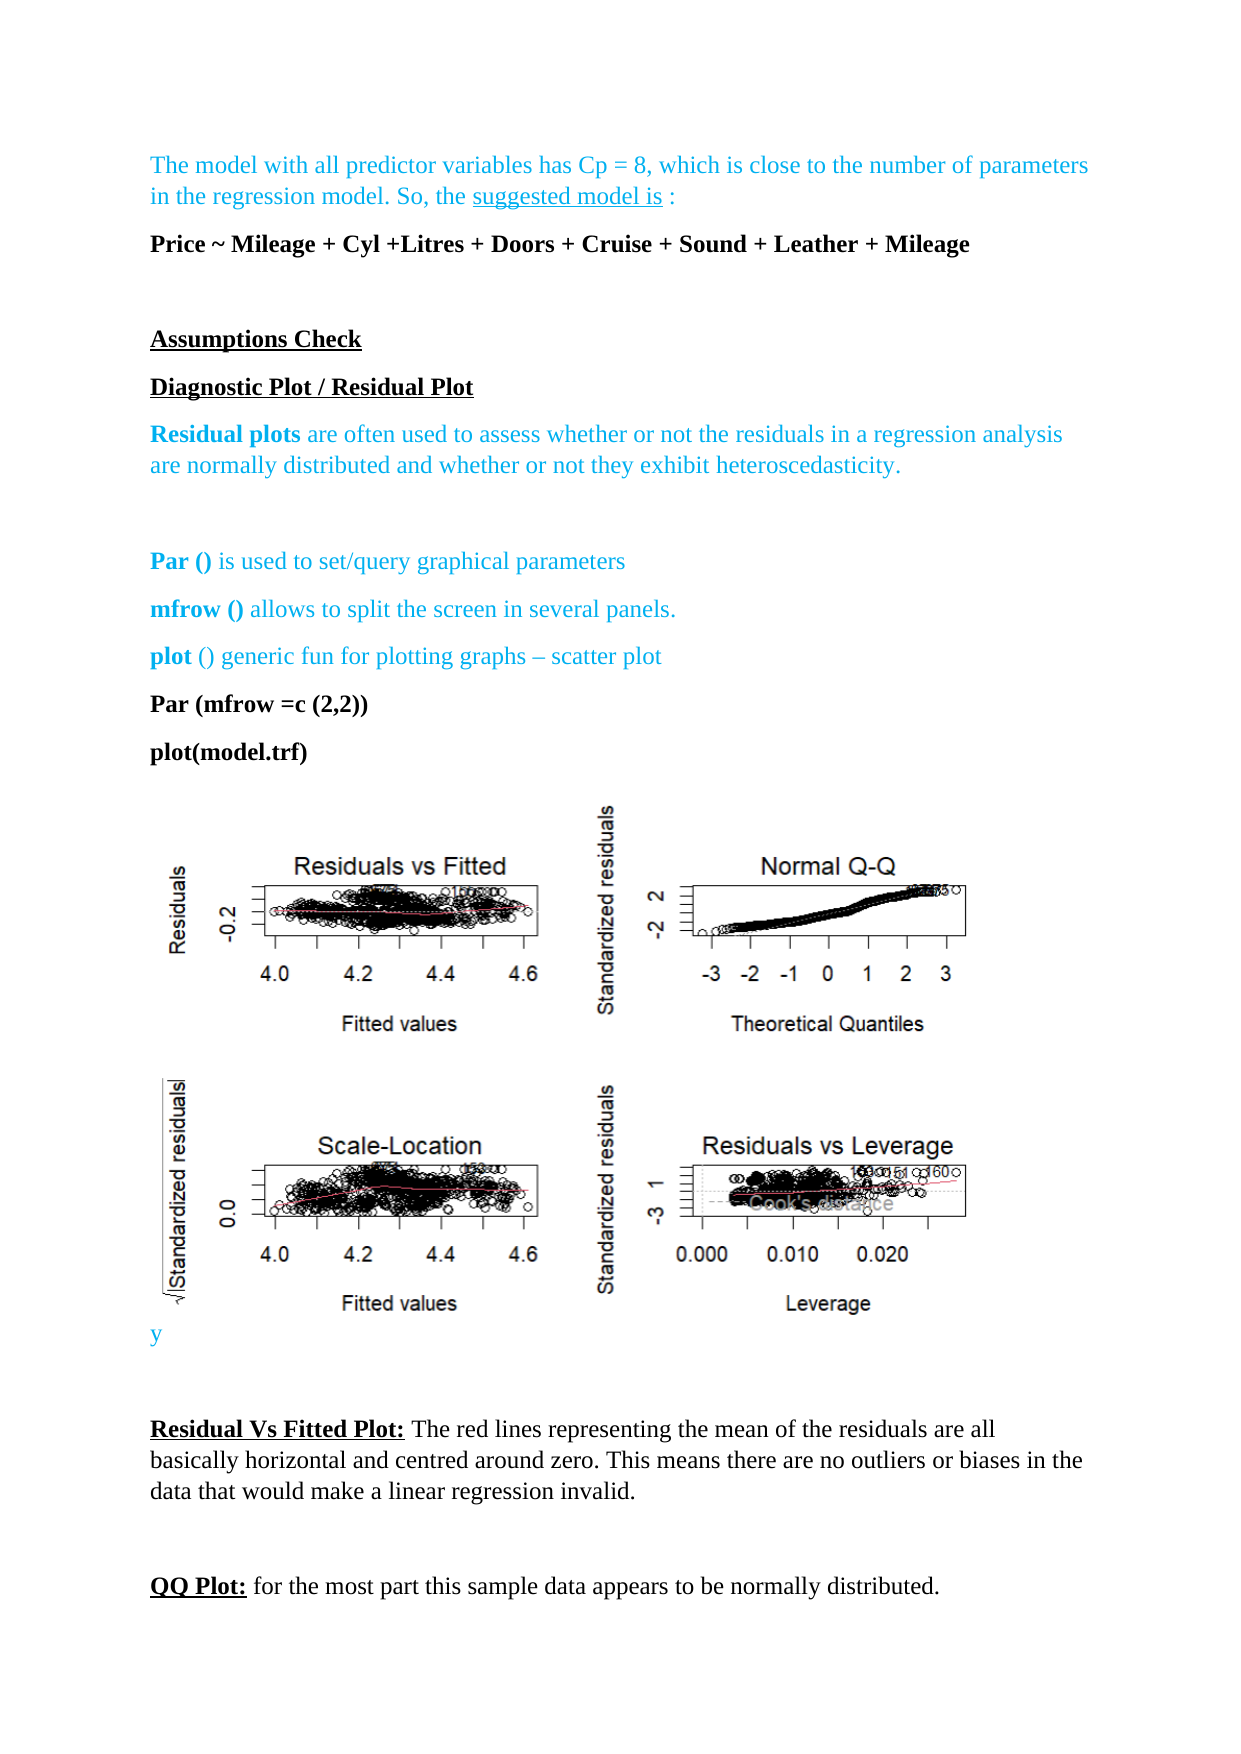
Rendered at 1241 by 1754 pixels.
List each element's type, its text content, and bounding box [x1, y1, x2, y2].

text The model with all predictor variables has Cp = 8, which is close to the number of parameters in the regression model. So, the suggested model is : [150, 150, 1090, 210]
text QQ Plot: for the most part this sample data appears to be normally distributed. [150, 1571, 1090, 1600]
picture [162, 784, 1011, 1342]
text mfrow () allows to split the screen in several panels. [150, 594, 1090, 622]
text Par (mfrow =c (2,2)) [150, 689, 1090, 718]
text Diagnostic Plot / Residual Plot [150, 372, 1090, 401]
text Assumptions Check [150, 324, 1090, 353]
text Residual Vs Fitted Plot: The red lines representing the mean of the residuals are all basically horizontal and centred around zero. This means there are no outliers or biases in the data that would make a linear regression invalid. [150, 1414, 1090, 1505]
text plot(model.trf) [150, 737, 1090, 766]
text plot () generic fun for plotting graphs – scatter plot [150, 641, 1090, 670]
text Residual plots are often used to assess whether or not the residuals in a regression analysis are normally distributed and whether or not they exhibit heteroscedasticity. [150, 419, 1090, 479]
text Par () is used to set/query graphical parameters [150, 546, 1090, 575]
text Price ~ Mileage + Cyl +Litres + Doors + Cruise + Sound + Leather + Mileage [150, 229, 1090, 257]
